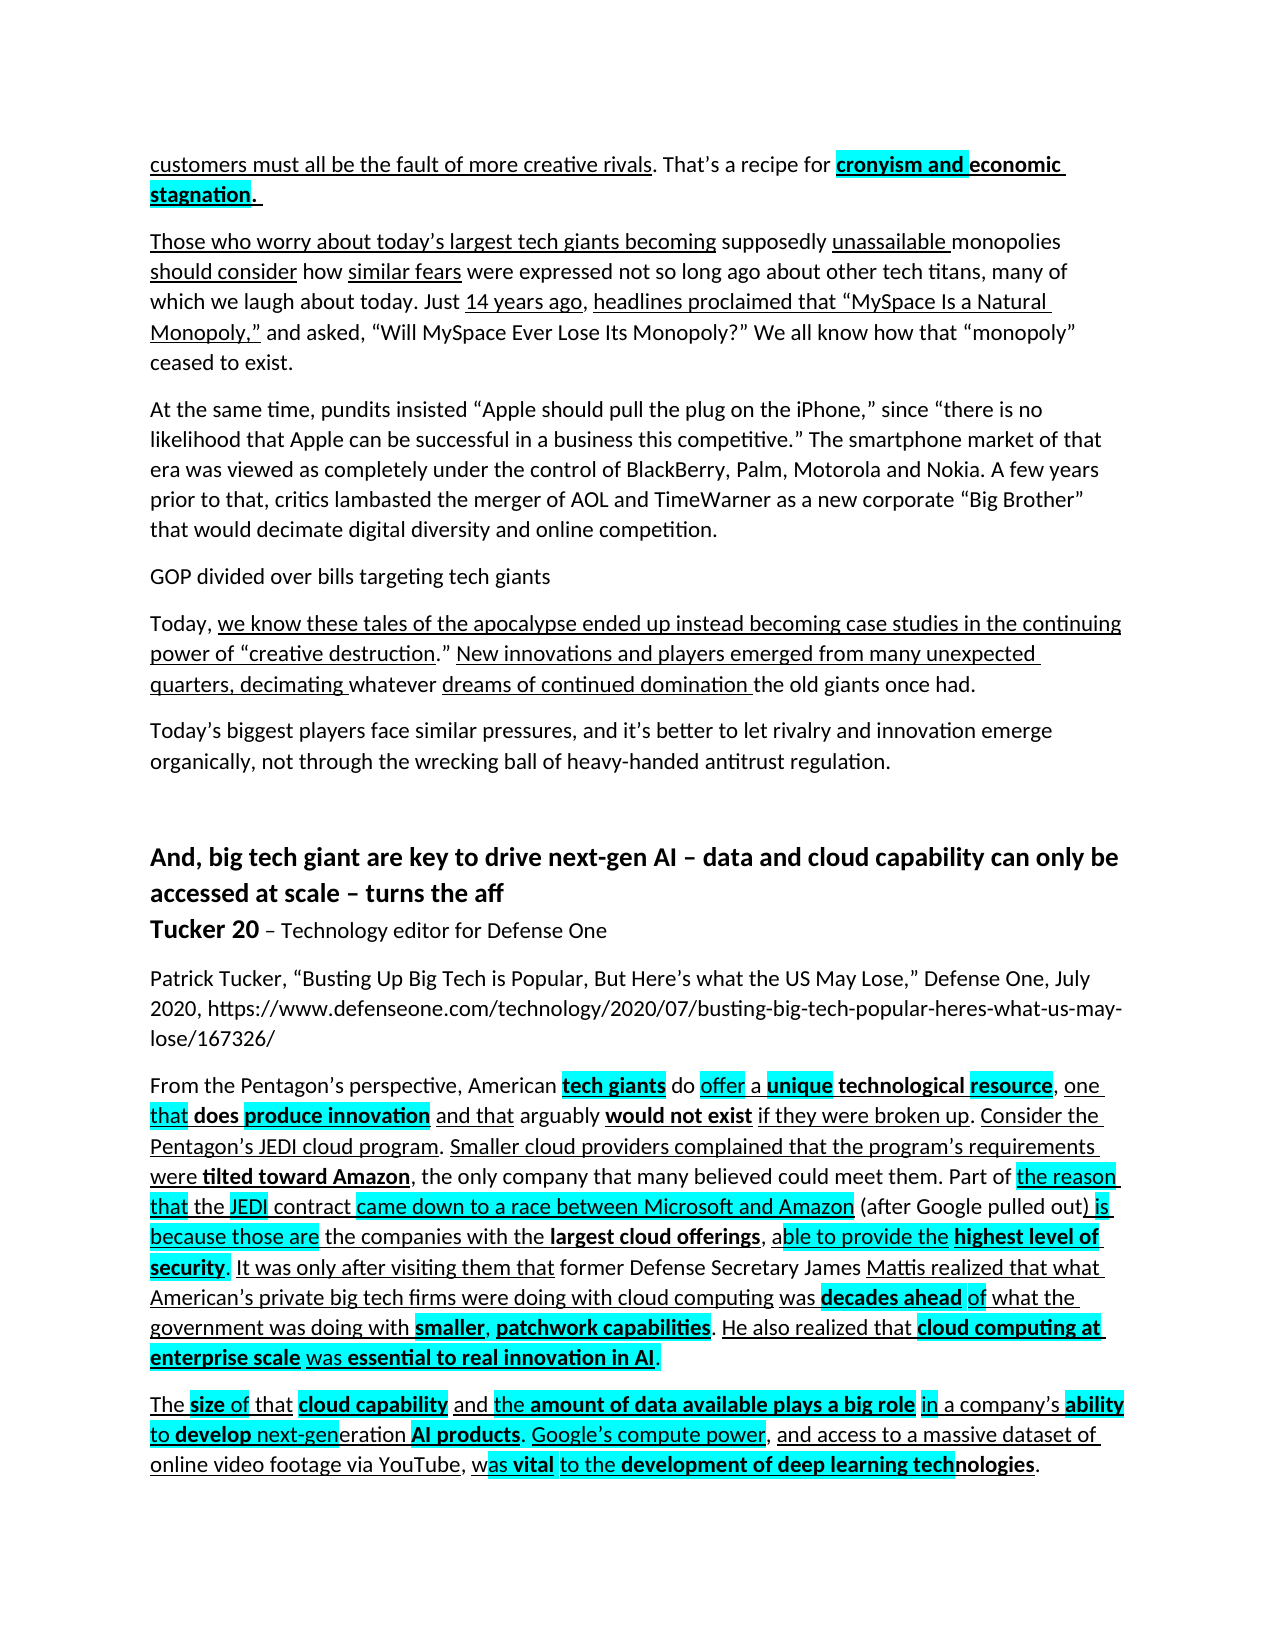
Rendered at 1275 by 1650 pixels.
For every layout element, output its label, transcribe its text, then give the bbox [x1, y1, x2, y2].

text At the same time, pundits insisted “Apple should pull the plug on the iPhone,” since “there is no likelihood that Apple can be successful in a business this competitive.” The smartphone market of that era was viewed as completely under the control of BlackBerry, Palm, Motorola and Nokia. A few years prior to that, critics lambasted the merger of AOL and TimeWarner as a new corporate “Big Brother” that would decimate digital diversity and online competition. [150, 395, 1125, 544]
text Today, we know these tales of the apocalypse ended up instead becoming case studies in the continuing power of “creative destruction.” New innovations and players emerged from many unexpected quarters, decimating whatever dreams of continued domination the old giants once had. [150, 609, 1125, 698]
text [150, 1390, 1125, 1479]
text Tucker 20 – Technology editor for Defense One [150, 912, 1125, 945]
subtitle And, big tech giant are key to drive next-gen AI – data and cloud capability can only be accessed at scale – turns the aff [150, 841, 1125, 909]
text Those who worry about today’s largest tech giants becoming supposedly unassailable monopolies should consider how similar fears were expressed not so long ago about other tech titans, many of which we laugh about today. Just 14 years ago, headlines proclaimed that “MySpace Is a Natural Monopoly,” and asked, “Will MySpace Ever Lose Its Monopoly?” We all know how that “monopoly” ceased to exist. [150, 227, 1125, 376]
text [150, 150, 1125, 208]
text Today’s biggest players face similar pressures, and it’s better to let rivalry and innovation emerge organically, not through the wrecking ball of heavy-handed antitrust regulation. [150, 717, 1125, 775]
text GOP divided over bills targeting tech giants [150, 562, 1125, 591]
text From the Pentagon’s perspective, American tech giants do offer a unique technological resource, one that does produce innovation and that arguably would not exist if they were broken up. Consider the Pentagon’s JEDI cloud program. Smaller cloud providers complained that the program’s requirements were tilted toward Amazon, the only company that many believed could meet them. Part of the reason that the JEDI contract came down to a race between Microsoft and Amazon (after Google pulled out) is because those are the companies with the largest cloud offerings, able to provide the highest level of security. It was only after visiting them that former Defense Secretary James Mattis realized that what American’s private big tech firms were doing with cloud computing was decades ahead of what the government was doing with smaller, patchwork capabilities. He also realized that cloud computing at enterprise scale was essential to real innovation in AI. [150, 1071, 1125, 1371]
text Patrick Tucker, “Busting Up Big Tech is Popular, But Here’s what the US May Lose,” Defense One, July 2020, https://www.defenseone.com/technology/2020/07/busting-big-tech-popular-heres-what-us-may-lose/167326/ [150, 964, 1125, 1053]
